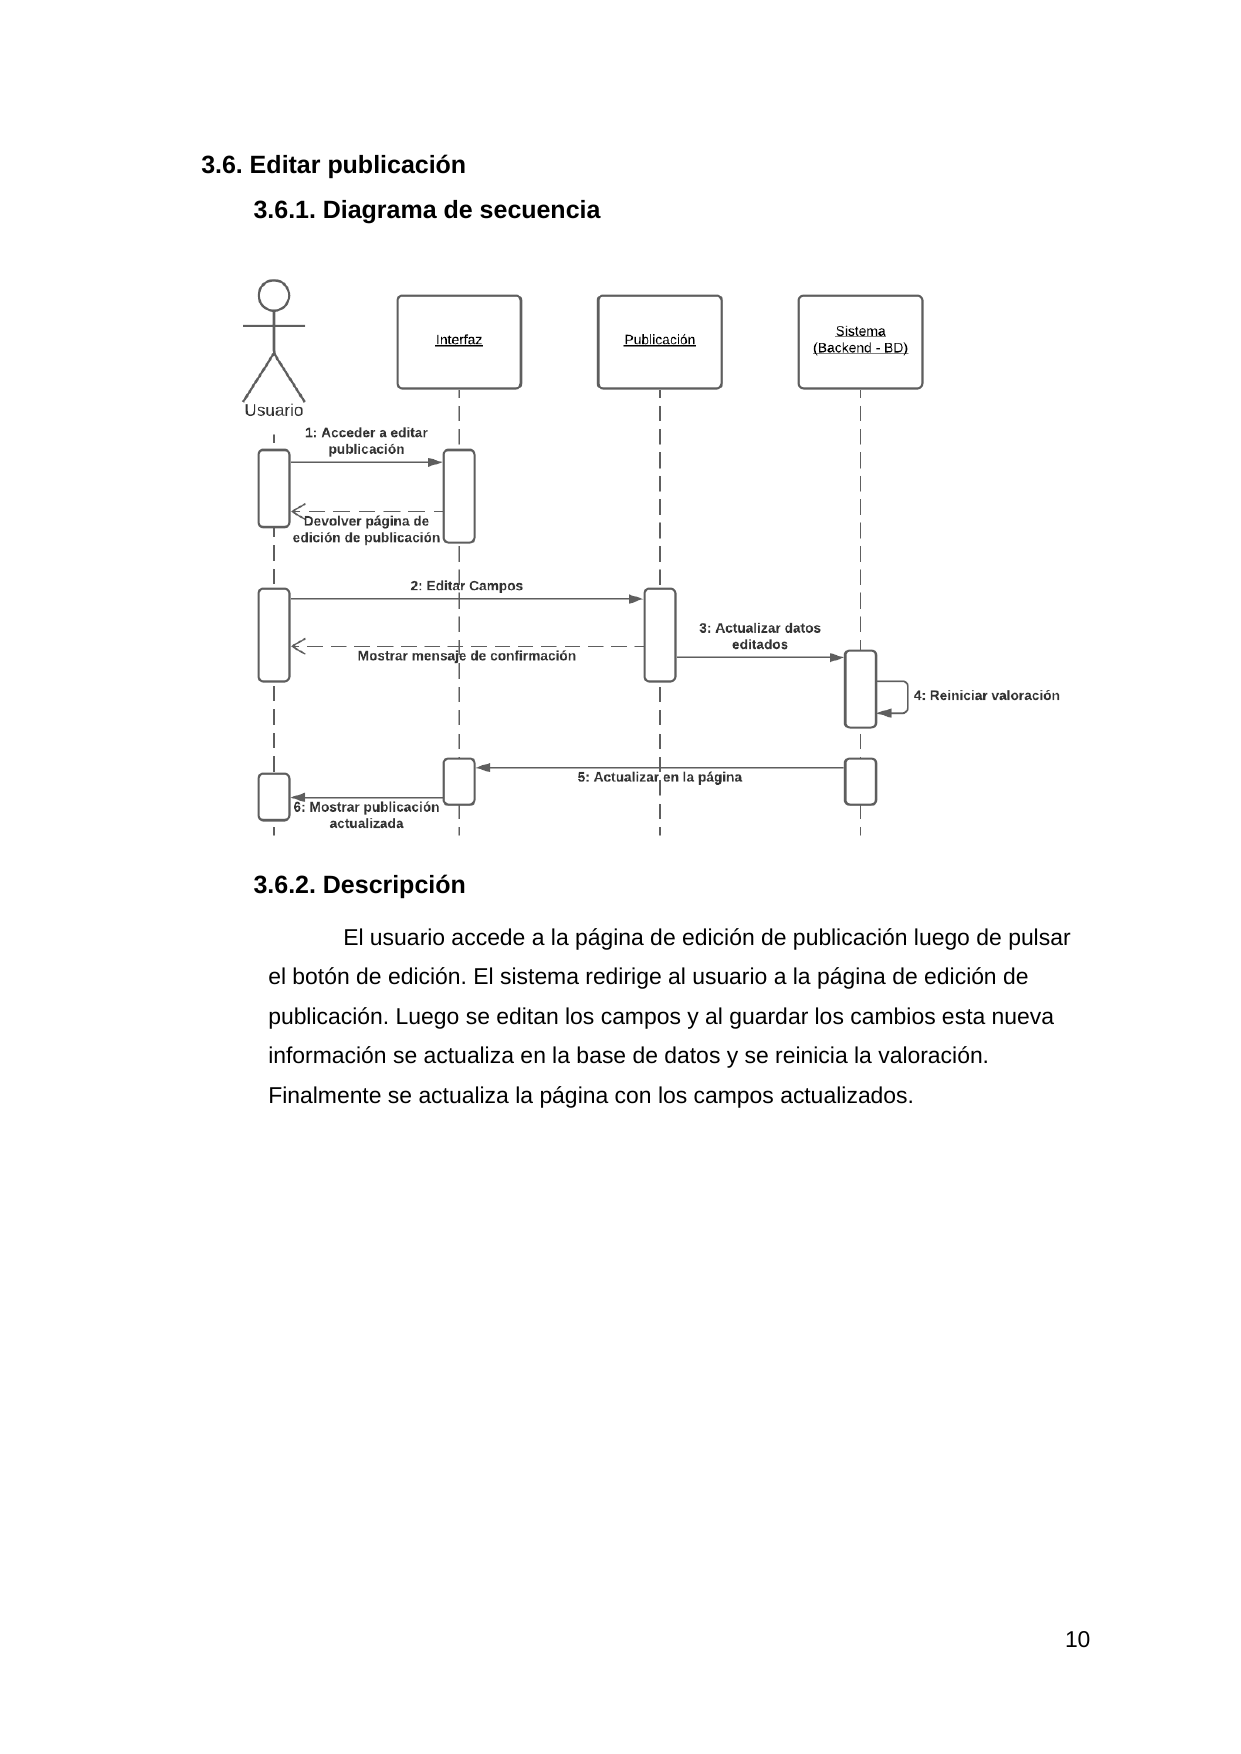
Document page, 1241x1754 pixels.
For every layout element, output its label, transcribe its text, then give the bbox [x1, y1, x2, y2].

subtitle 3.6. Editar publicación [201, 150, 1090, 179]
subtitle 3.6.2. Descripción [253, 870, 1090, 899]
text El usuario accede a la página de edición de publicación luego de pulsar el botón de edición. El sistema redirige al usuario a la página de edición de publicación. Luego se editan los campos y al guardar los cambios esta nueva información se actualiza en la base de datos y se reinicia la valoración. Finalmente se actualiza la página con los campos actualizados. [268, 924, 1090, 1108]
picture [150, 249, 1091, 866]
subtitle 3.6.1. Diagrama de secuencia [253, 196, 1090, 224]
